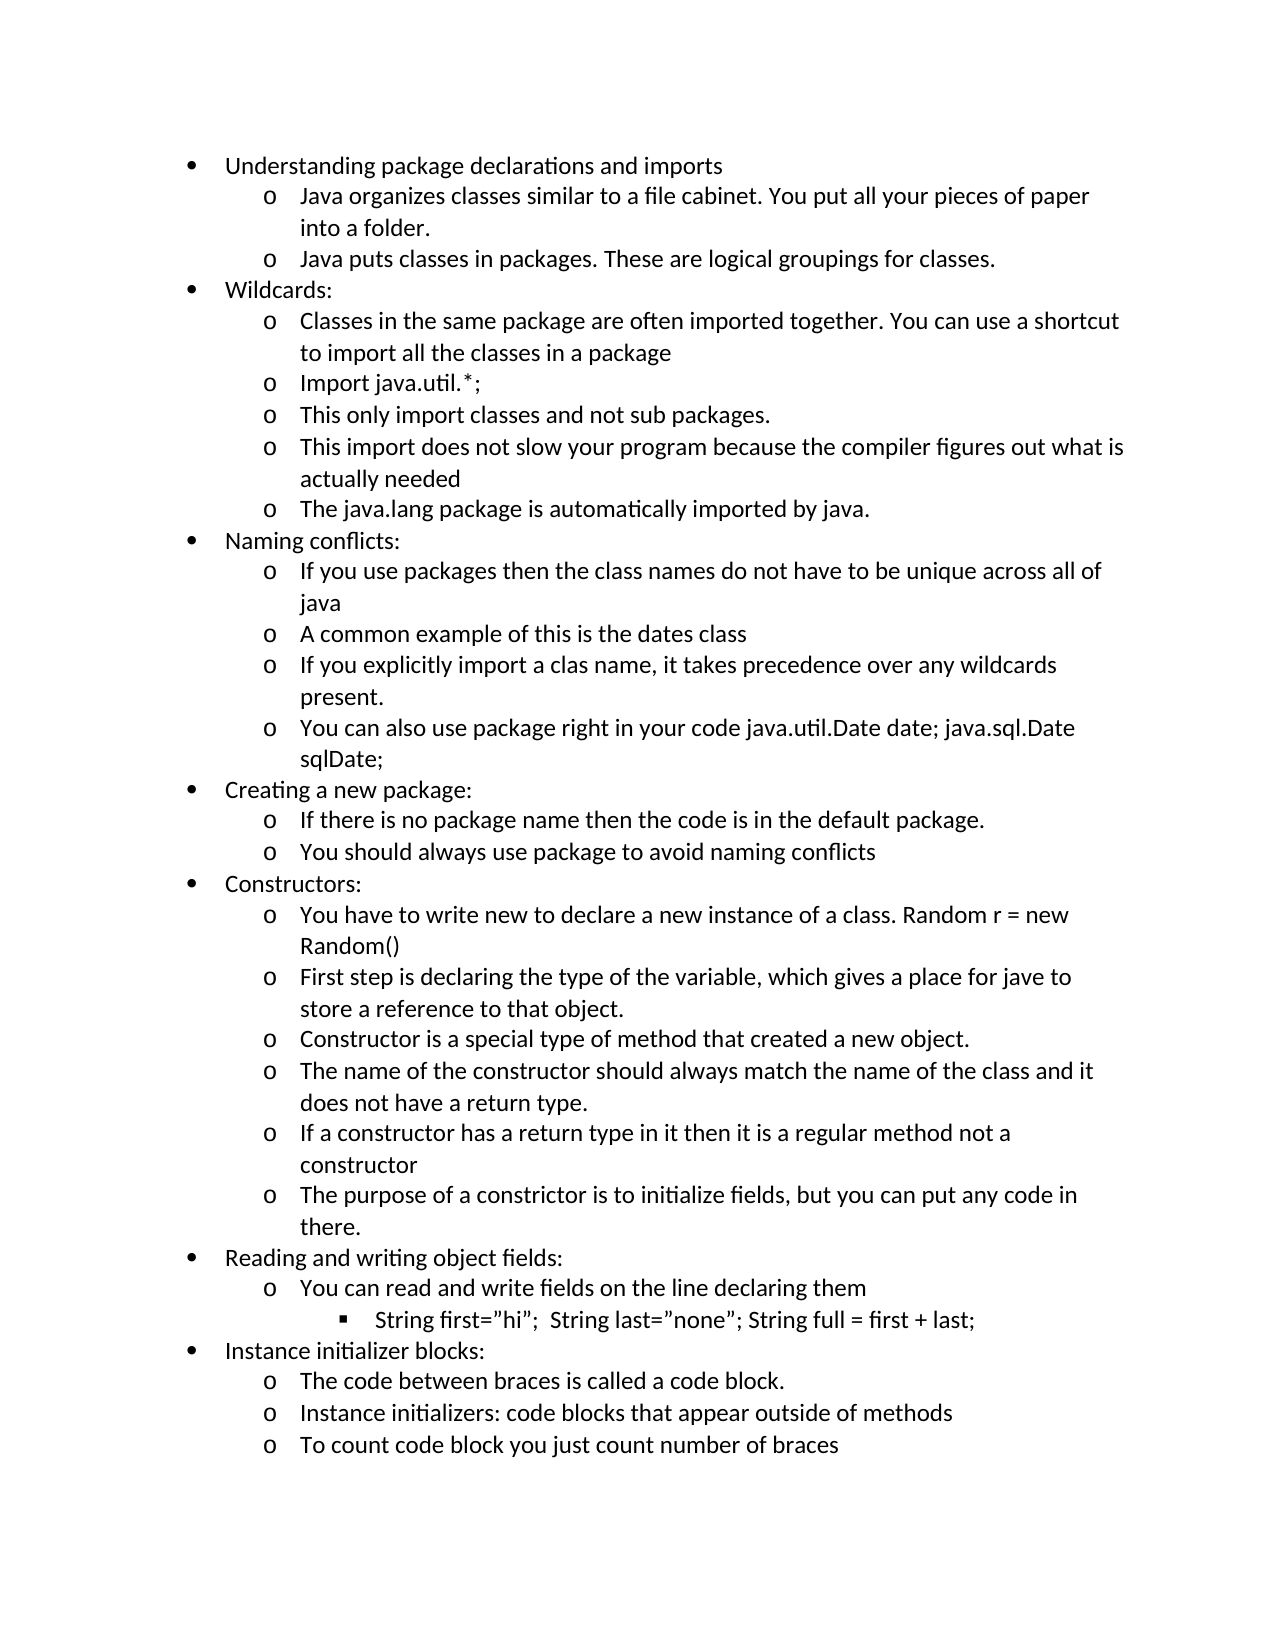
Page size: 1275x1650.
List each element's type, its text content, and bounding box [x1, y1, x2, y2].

list To count code block you just count number of braces [262, 1429, 1125, 1461]
list Creating a new package: [187, 774, 1125, 805]
list You can also use package right in your code java.util.Date date; java.sql.Date sqlDate; [262, 712, 1125, 774]
list You should always use package to avoid naming conflicts [262, 836, 1125, 868]
list Reading and writing object fields: [187, 1242, 1125, 1272]
list The code between braces is called a code block. [262, 1365, 1125, 1397]
list Java puts classes in packages. These are logical groupings for classes. [262, 243, 1125, 274]
list A common example of this is the dates class [262, 618, 1125, 649]
list The java.lang package is automatically imported by java. [262, 493, 1125, 525]
list Java organizes classes similar to a file cabinet. You put all your pieces of paper into a folder. [262, 181, 1125, 243]
list First step is declaring the type of the variable, which gives a place for jave to store a reference to that object. [262, 961, 1125, 1023]
list String first=”hi”; String last=”none”; String full = first + last; [337, 1304, 1125, 1335]
list Constructor is a special type of method that created a new object. [262, 1023, 1125, 1055]
list Import java.util.*; [262, 367, 1125, 399]
list This import does not slow your program because the compiler figures out what is actually needed [262, 431, 1125, 493]
list You have to write new to declare a new instance of a class. Random r = new Random() [262, 899, 1125, 961]
list Understanding package declarations and imports [187, 150, 1125, 181]
list The name of the constructor should always match the name of the class and it does not have a return type. [262, 1055, 1125, 1117]
list If you explicitly import a clas name, it takes precedence over any wildcards present. [262, 649, 1125, 712]
list This only import classes and not sub packages. [262, 399, 1125, 431]
list Instance initializers: code blocks that appear outside of methods [262, 1397, 1125, 1429]
list Constructors: [187, 868, 1125, 899]
list Classes in the same package are often imported together. You can use a shortcut to import all the classes in a package [262, 305, 1125, 367]
list If there is no package name then the code is in the default package. [262, 805, 1125, 836]
list Naming conflicts: [187, 525, 1125, 556]
list Instance initializer blocks: [187, 1335, 1125, 1365]
list Wildcards: [187, 274, 1125, 305]
list If you use packages then the class names do not have to be unique across all of java [262, 556, 1125, 618]
list You can read and write fields on the line declaring them [262, 1272, 1125, 1304]
list The purpose of a constrictor is to initialize fields, but you can put any code in there. [262, 1180, 1125, 1242]
list If a constructor has a return type in it then it is a regular method not a constructor [262, 1117, 1125, 1180]
